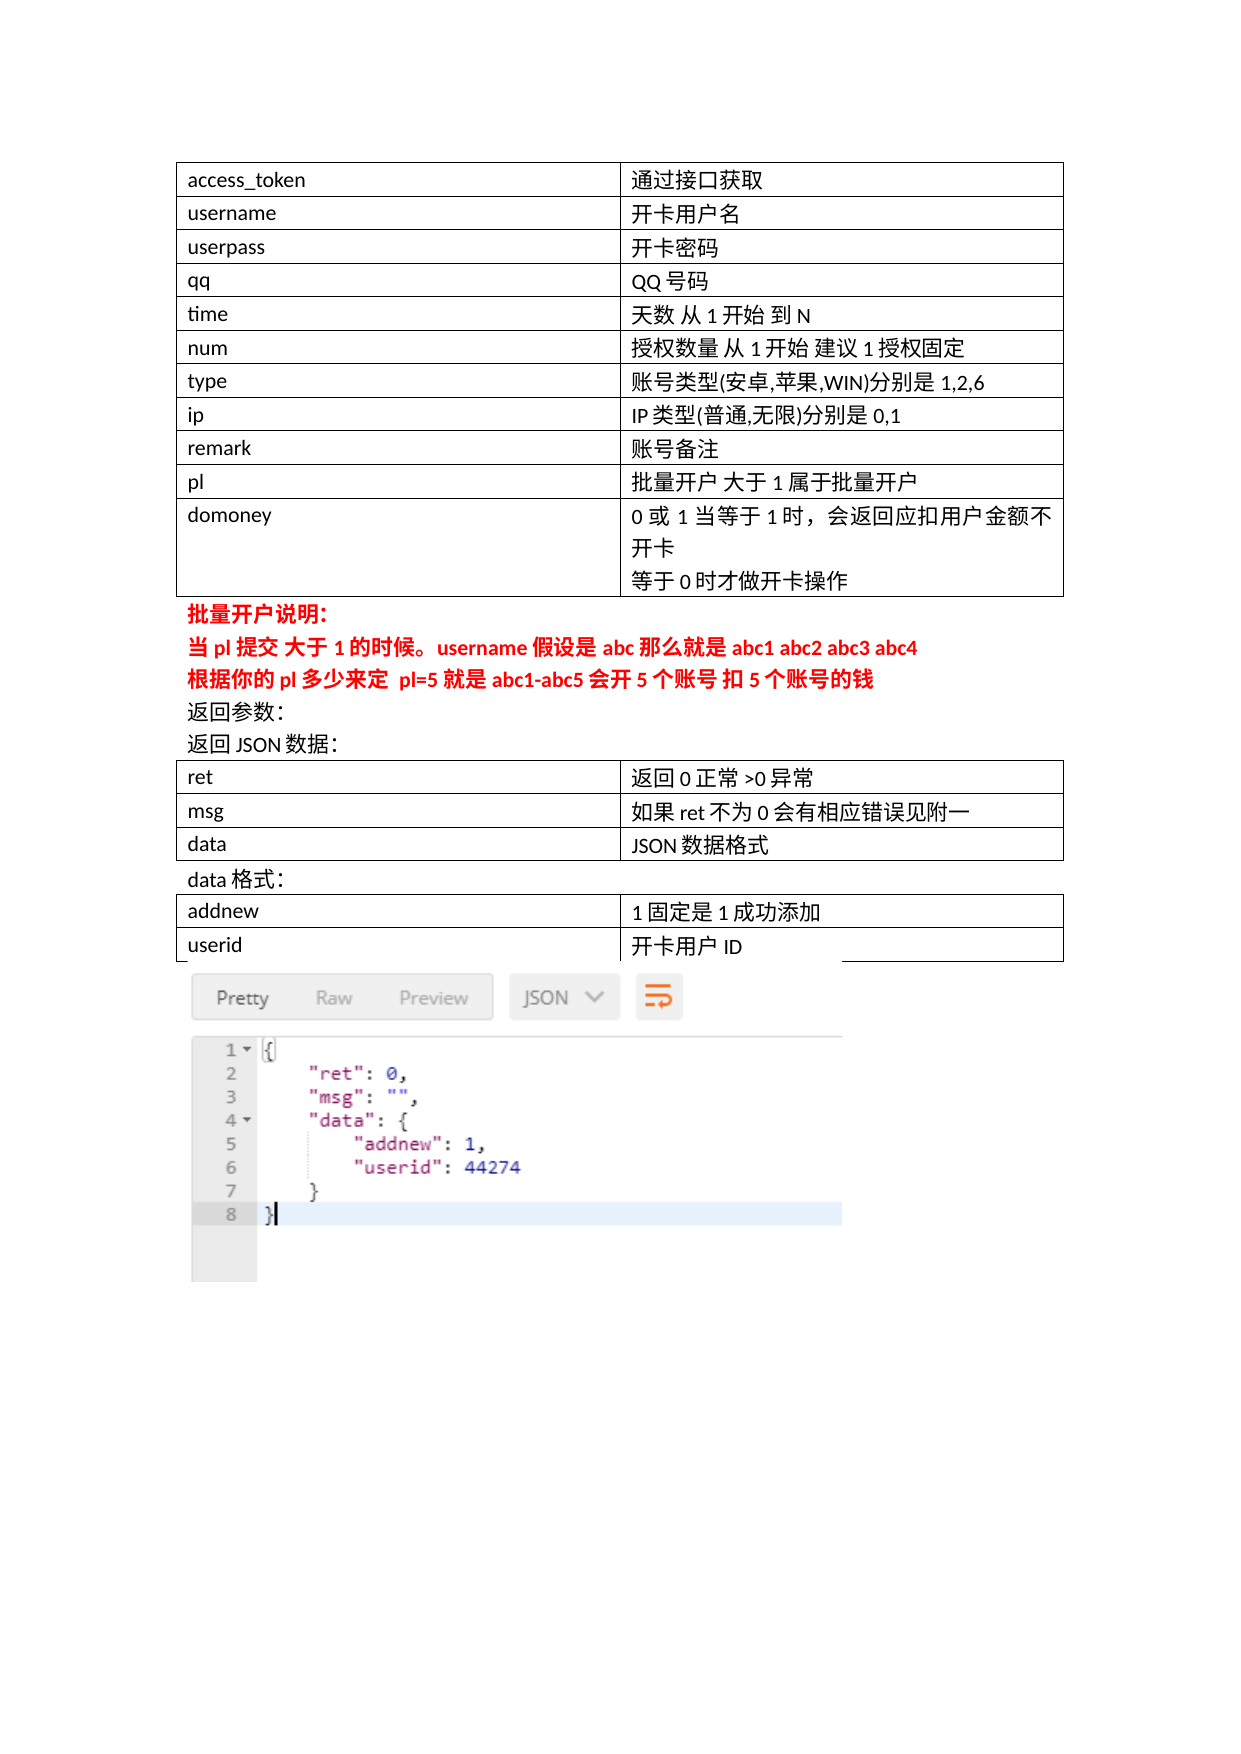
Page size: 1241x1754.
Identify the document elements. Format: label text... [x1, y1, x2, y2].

table_cell userpass [177, 230, 620, 263]
table_cell ip [177, 398, 620, 430]
table_cell domoney [177, 499, 620, 596]
table_cell msg [177, 794, 620, 827]
table_header access_token [177, 163, 620, 196]
table_cell time [177, 297, 620, 330]
table_header addnew [177, 895, 620, 927]
table_cell 0 或 1 当等于1时，会返回应扣用户金额不开卡 等于0时才做开卡操作 [621, 499, 1063, 596]
table_header 返回0正常 >0异常 [621, 761, 1063, 793]
text data格式： [187, 861, 1053, 894]
table_cell username [177, 197, 620, 229]
table_cell JSON数据格式 [621, 828, 1063, 860]
table_cell IP类型(普通,无限)分别是 0,1 [621, 398, 1063, 430]
table_cell remark [177, 431, 620, 464]
picture [187, 961, 843, 1282]
table_cell pl [177, 465, 620, 497]
text 批量开户说明： 当pl 提交 大于 1 的时候。username假设是 abc 那么就是 abc1 abc2 abc3 abc4 根据你的pl 多少来定 pl=5 就是 abc1-abc5会开5个账号 扣5个账号的钱 [187, 597, 1053, 694]
text 返回参数： [187, 694, 1053, 727]
table_cell 批量开户 大于1 属于批量开户 [621, 465, 1063, 497]
table_header 1 固定是1 成功添加 [621, 895, 1063, 927]
table_cell 天数 从1开始 到N [621, 297, 1063, 330]
table_cell 如果ret不为0 会有相应错误见附一 [621, 794, 1063, 827]
text 返回JSON数据： [187, 727, 1053, 759]
table_cell qq [177, 264, 620, 296]
table_cell 账号备注 [621, 431, 1063, 464]
table_cell data [177, 828, 620, 860]
table_cell 账号类型(安卓,苹果,WIN)分别是 1,2,6 [621, 364, 1063, 397]
table_cell userid [177, 928, 620, 961]
table_cell type [177, 364, 620, 397]
table_cell 授权数量 从1开始 建议1授权固定 [621, 331, 1063, 363]
table_cell 开卡密码 [621, 230, 1063, 263]
table_cell 开卡用户ID [621, 928, 1063, 961]
table_header 通过接口获取 [621, 163, 1063, 196]
table_cell num [177, 331, 620, 363]
table_cell 开卡用户名 [621, 197, 1063, 229]
table_cell QQ号码 [621, 264, 1063, 296]
table_header ret [177, 761, 620, 793]
